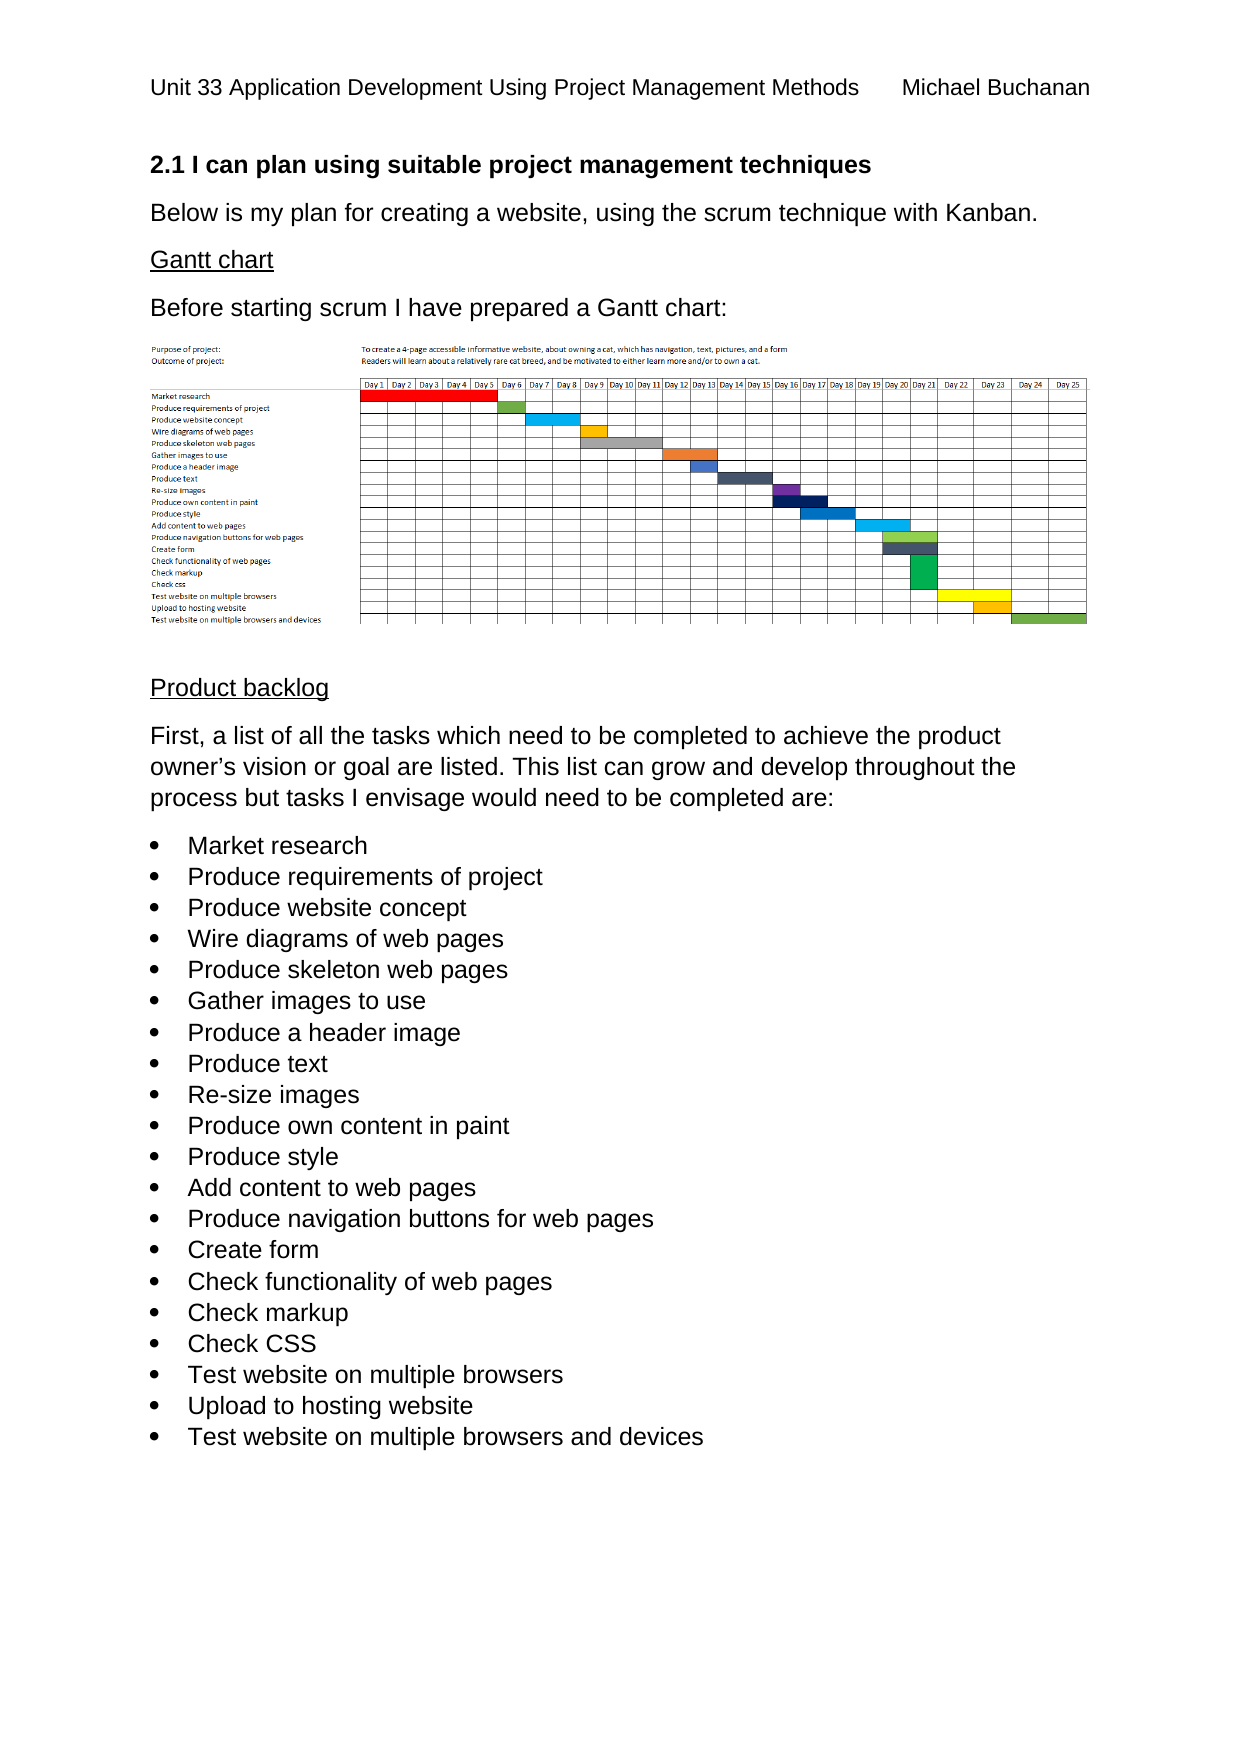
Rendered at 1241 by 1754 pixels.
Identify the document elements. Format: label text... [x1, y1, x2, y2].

picture [150, 340, 1091, 624]
list Produce website concept [150, 893, 1090, 922]
list Check css [150, 1329, 1090, 1358]
list Upload to hosting website [150, 1391, 1090, 1420]
list Wire diagrams of web pages [150, 924, 1090, 953]
list Produce navigation buttons for web pages [150, 1204, 1090, 1233]
text 2.1 I can plan using suitable project management techniques [150, 150, 1090, 179]
list Test website on multiple browsers [150, 1360, 1090, 1389]
text Product backlog [150, 642, 1090, 702]
list Produce requirements of project [150, 862, 1090, 891]
list Gather images to use [150, 986, 1090, 1015]
list Create form [150, 1236, 1090, 1264]
list Market research [150, 831, 1090, 859]
list Produce style [150, 1142, 1090, 1171]
text First, a list of all the tasks which need to be completed to achieve the product owner’s vision or goal are listed. This list can grow and develop throughout the process but tasks I envisage would need to be completed are: [150, 721, 1090, 812]
list Produce a header image [150, 1017, 1090, 1046]
list Check functionality of web pages [150, 1267, 1090, 1296]
list Test website on multiple browsers and devices [150, 1422, 1090, 1451]
text Below is my plan for creating a website, using the scrum technique with Kanban. [150, 198, 1090, 226]
list Produce own content in paint [150, 1111, 1090, 1140]
list Produce text [150, 1049, 1090, 1077]
list Re-size images [150, 1080, 1090, 1109]
list Produce skeleton web pages [150, 955, 1090, 984]
list Check markup [150, 1298, 1090, 1327]
list Add content to web pages [150, 1173, 1090, 1202]
text Gantt chart [150, 245, 1090, 274]
text Before starting scrum I have prepared a Gantt chart: [150, 293, 1090, 322]
